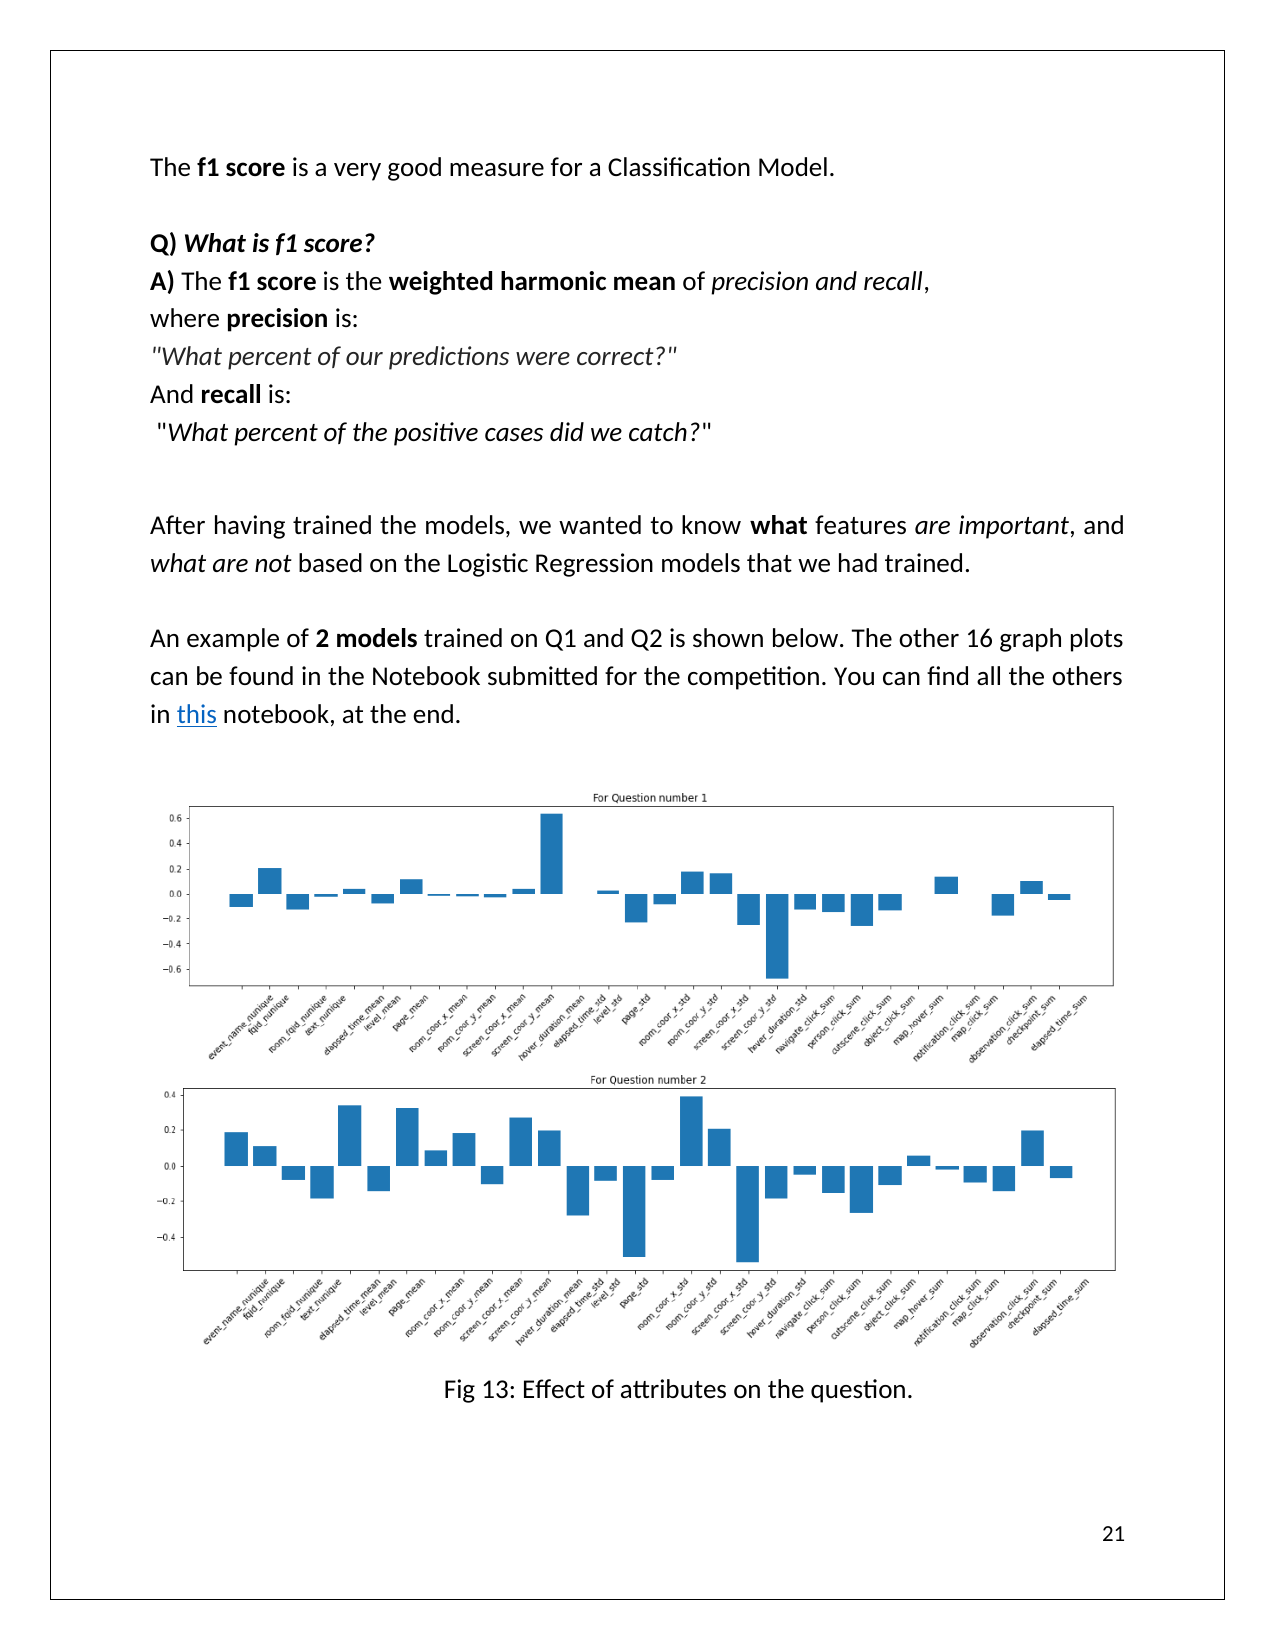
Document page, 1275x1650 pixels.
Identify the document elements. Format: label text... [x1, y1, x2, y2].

picture [150, 790, 1125, 1068]
text "What percent of the positive cases did we catch?" [150, 415, 1125, 448]
text After having trained the models, we wanted to know what features are important, and what are not based on the Logistic Regression models that we had trained. [150, 508, 1125, 579]
text Fig 13: Effect of attributes on the question. [150, 1372, 1125, 1405]
text And recall is: [150, 377, 1125, 411]
text An example of 2 models trained on Q1 and Q2 is shown below. The other 16 graph plots can be found in the Notebook submitted for the competition. You can find all the others in this notebook, at the end. [150, 622, 1125, 731]
text Q) What is f1 score? [150, 226, 1125, 259]
picture [150, 1071, 1125, 1352]
text "What percent of our predictions were correct?" [150, 339, 1125, 373]
text A) The f1 score is the weighted harmonic mean of precision and recall, [150, 264, 1125, 297]
text where precision is: [150, 302, 1125, 335]
text The f1 score is a very good measure for a Classification Model. [150, 150, 1125, 183]
